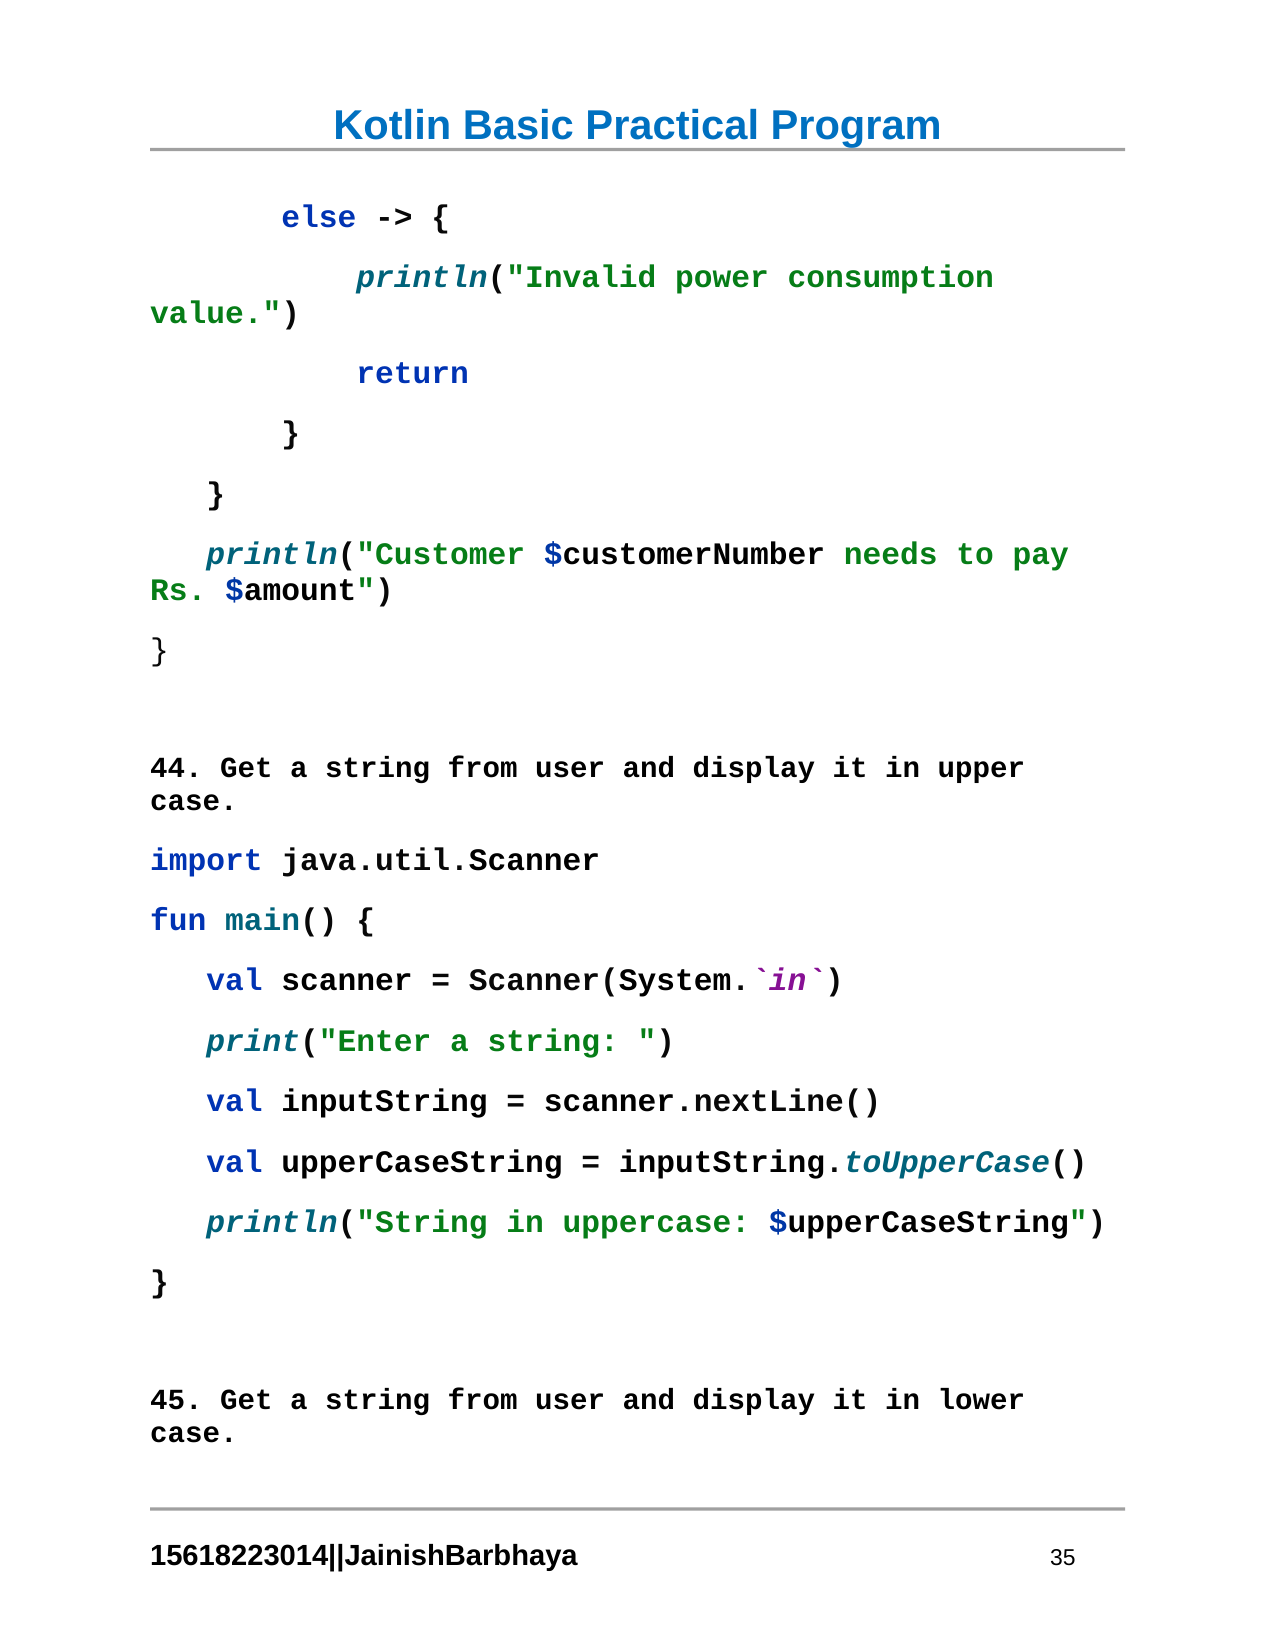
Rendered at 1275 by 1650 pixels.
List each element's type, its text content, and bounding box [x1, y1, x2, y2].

text return [150, 357, 1125, 393]
text println("String in uppercase: $upperCaseString") [150, 1206, 1125, 1242]
text println("Customer $customerNumber needs to pay Rs. $amount") [150, 539, 1125, 609]
text val upperCaseString = inputString.toUpperCase() [150, 1146, 1125, 1181]
text } [150, 478, 1125, 514]
text else -> { [150, 201, 1125, 237]
text 45. Get a string from user and display it in lower case. [150, 1385, 1125, 1451]
text println("Invalid power consumption value.") [150, 262, 1125, 332]
text print("Enter a string: ") [150, 1025, 1125, 1061]
text 44. Get a string from user and display it in upper case. [150, 753, 1125, 819]
text } [150, 634, 1125, 670]
text fun main() { [150, 904, 1125, 940]
text } [150, 1267, 1125, 1302]
text import java.util.Scanner [150, 844, 1125, 879]
text val scanner = Scanner(System.`in`) [150, 965, 1125, 1000]
text val inputString = scanner.nextLine() [150, 1086, 1125, 1121]
text } [150, 418, 1125, 453]
